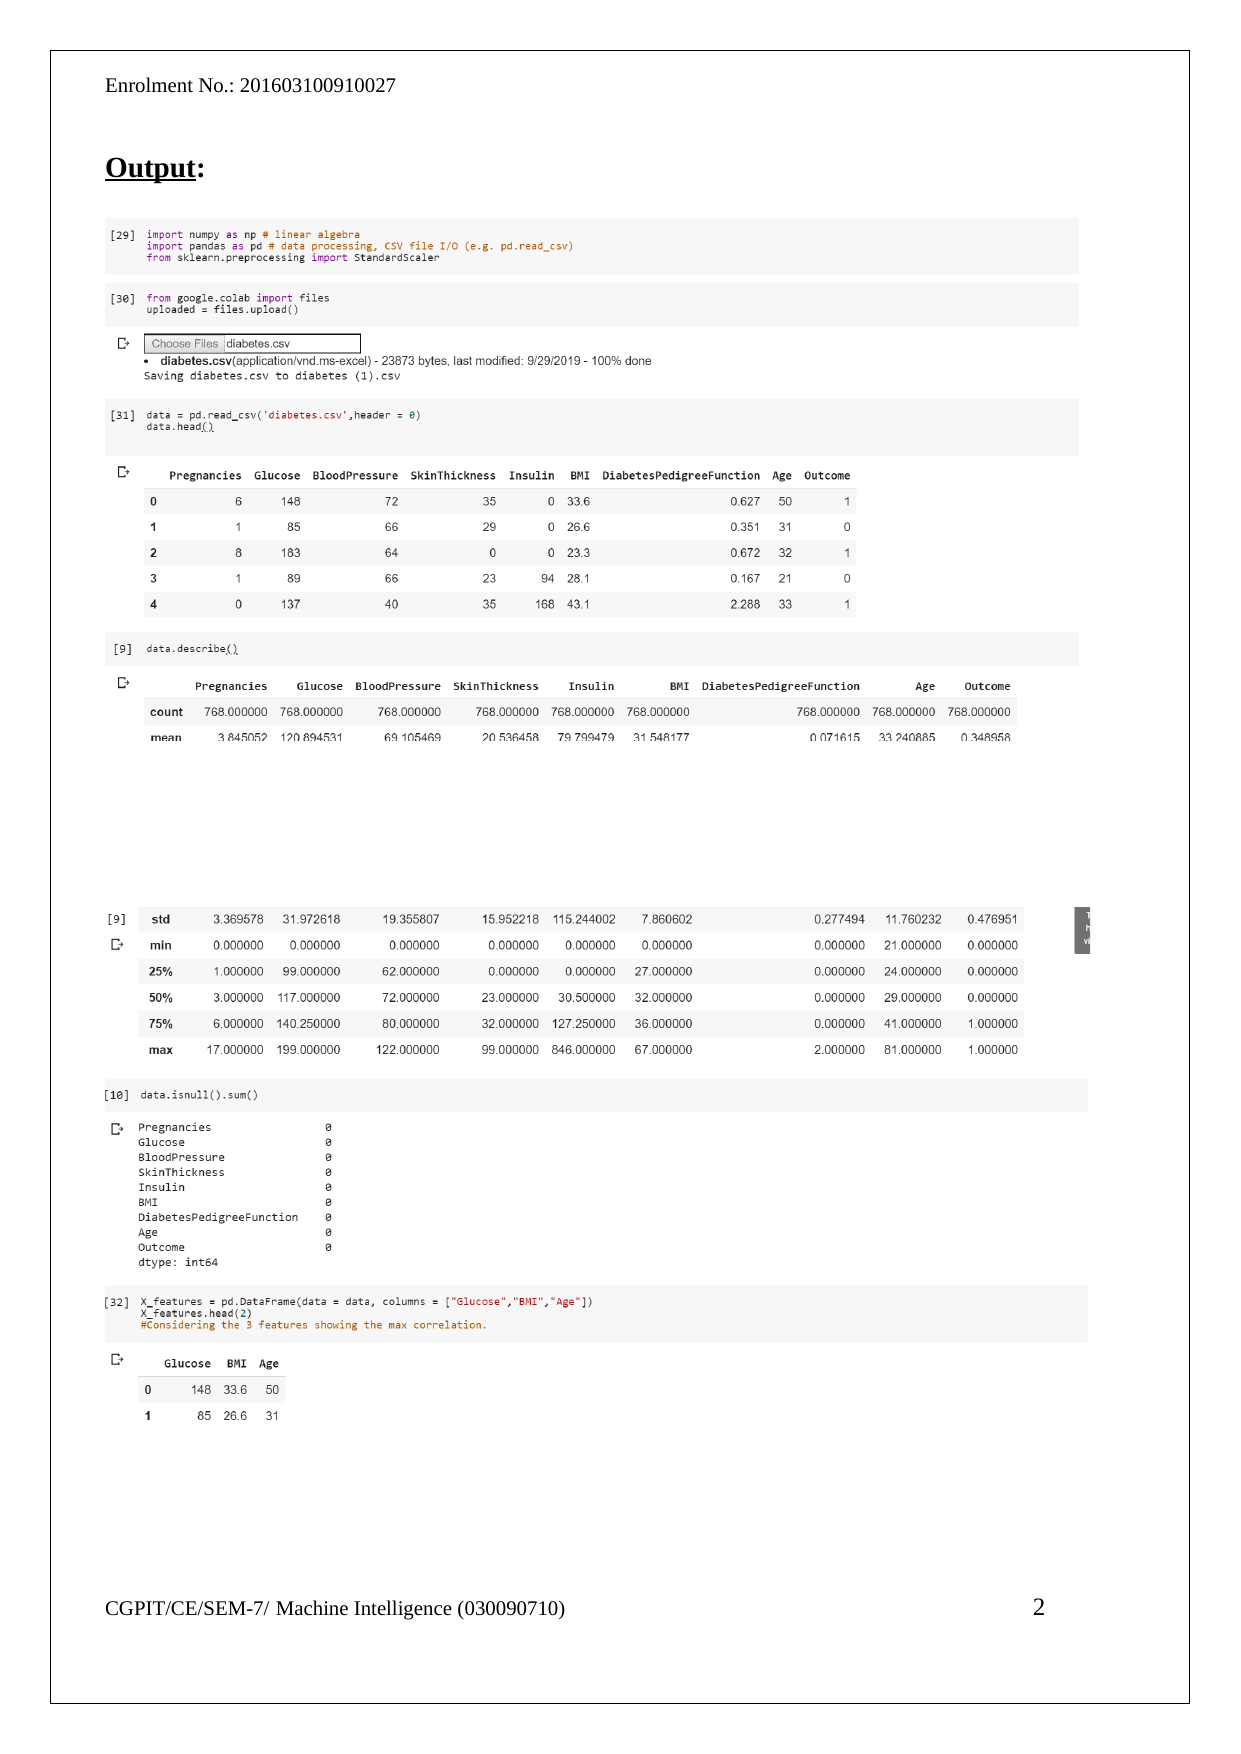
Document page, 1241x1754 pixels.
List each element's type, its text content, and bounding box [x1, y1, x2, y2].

picture [104, 907, 1091, 1441]
text Output: [105, 150, 1090, 183]
picture [104, 217, 1091, 741]
